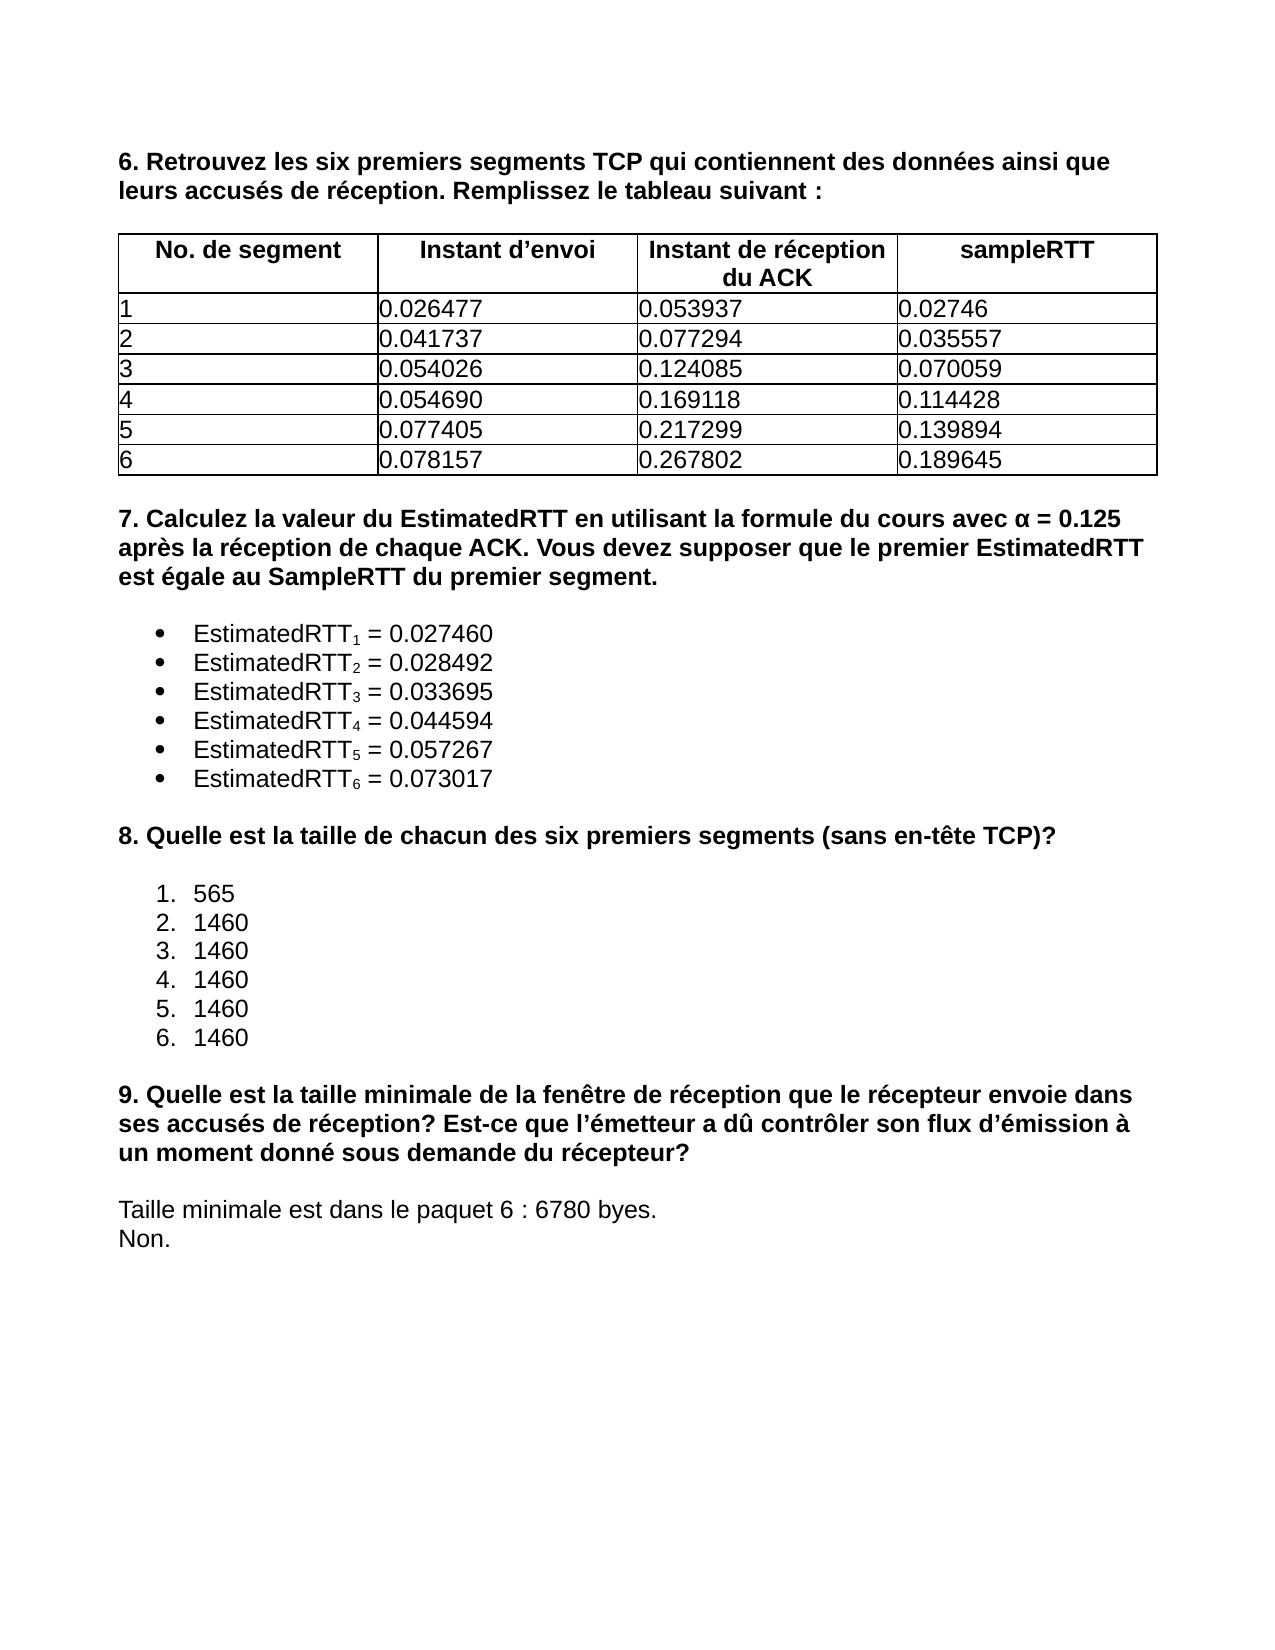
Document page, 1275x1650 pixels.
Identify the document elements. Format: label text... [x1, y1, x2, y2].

table_cell 0.077294 [638, 324, 897, 353]
list EstimatedRTT1 = 0.027460 [156, 619, 1157, 648]
table_cell 0.114428 [898, 385, 1156, 413]
table_cell 0.124085 [638, 355, 897, 383]
list 565 [156, 879, 1157, 907]
table_cell 6 [119, 445, 377, 474]
table_cell 0.267802 [638, 445, 897, 474]
table_cell 0.217299 [638, 415, 897, 444]
table_cell 0.026477 [379, 294, 637, 322]
list EstimatedRTT2 = 0.028492 [156, 648, 1157, 677]
table_cell 0.054026 [379, 355, 637, 383]
table_cell 0.054690 [379, 385, 637, 413]
table_header Instant de réception du ACK [638, 235, 897, 292]
list 1460 [156, 1022, 1157, 1051]
table_cell 0.070059 [898, 355, 1156, 383]
text Taille minimale est dans le paquet 6 : 6780 byes. [118, 1195, 1157, 1224]
table_cell 0.189645 [898, 445, 1156, 474]
table_header sampleRTT [898, 235, 1156, 292]
table_header No. de segment [119, 235, 377, 292]
table_cell 1 [119, 294, 377, 322]
table_cell 0.169118 [638, 385, 897, 413]
list 1460 [156, 936, 1157, 965]
table_cell 4 [119, 385, 377, 413]
table_cell 3 [119, 355, 377, 383]
text 7. Calculez la valeur du EstimatedRTT en utilisant la formule du cours avec α = 0.125 après la réception de chaque ACK. Vous devez supposer que le premier EstimatedRTT est égale au SampleRTT du premier segment. [118, 504, 1157, 591]
table_cell 0.041737 [379, 324, 637, 353]
table_cell 5 [119, 415, 377, 444]
table_header Instant d’envoi [379, 235, 637, 292]
text 9. Quelle est la taille minimale de la fenêtre de réception que le récepteur envoie dans ses accusés de réception? Est-ce que l’émetteur a dû contrôler son flux d’émission à un moment donné sous demande du récepteur? [118, 1080, 1157, 1166]
list EstimatedRTT3 = 0.033695 [156, 677, 1157, 706]
text 8. Quelle est la taille de chacun des six premiers segments (sans en-tête TCP)? [118, 821, 1157, 850]
list EstimatedRTT4 = 0.044594 [156, 706, 1157, 735]
table_cell 0.053937 [638, 294, 897, 322]
table_cell 2 [119, 324, 377, 353]
list 1460 [156, 994, 1157, 1022]
text Non. [118, 1224, 1157, 1252]
text 6. Retrouvez les six premiers segments TCP qui contiennent des données ainsi que leurs accusés de réception. Remplissez le tableau suivant : [118, 147, 1157, 204]
table_cell 0.078157 [379, 445, 637, 474]
table_cell 0.02746 [898, 294, 1156, 322]
list 1460 [156, 907, 1157, 936]
list EstimatedRTT6 = 0.073017 [156, 764, 1157, 792]
list EstimatedRTT5 = 0.057267 [156, 735, 1157, 764]
list 1460 [156, 965, 1157, 994]
table_cell 0.139894 [898, 415, 1156, 444]
table_cell 0.077405 [379, 415, 637, 444]
table_cell 0.035557 [898, 324, 1156, 353]
